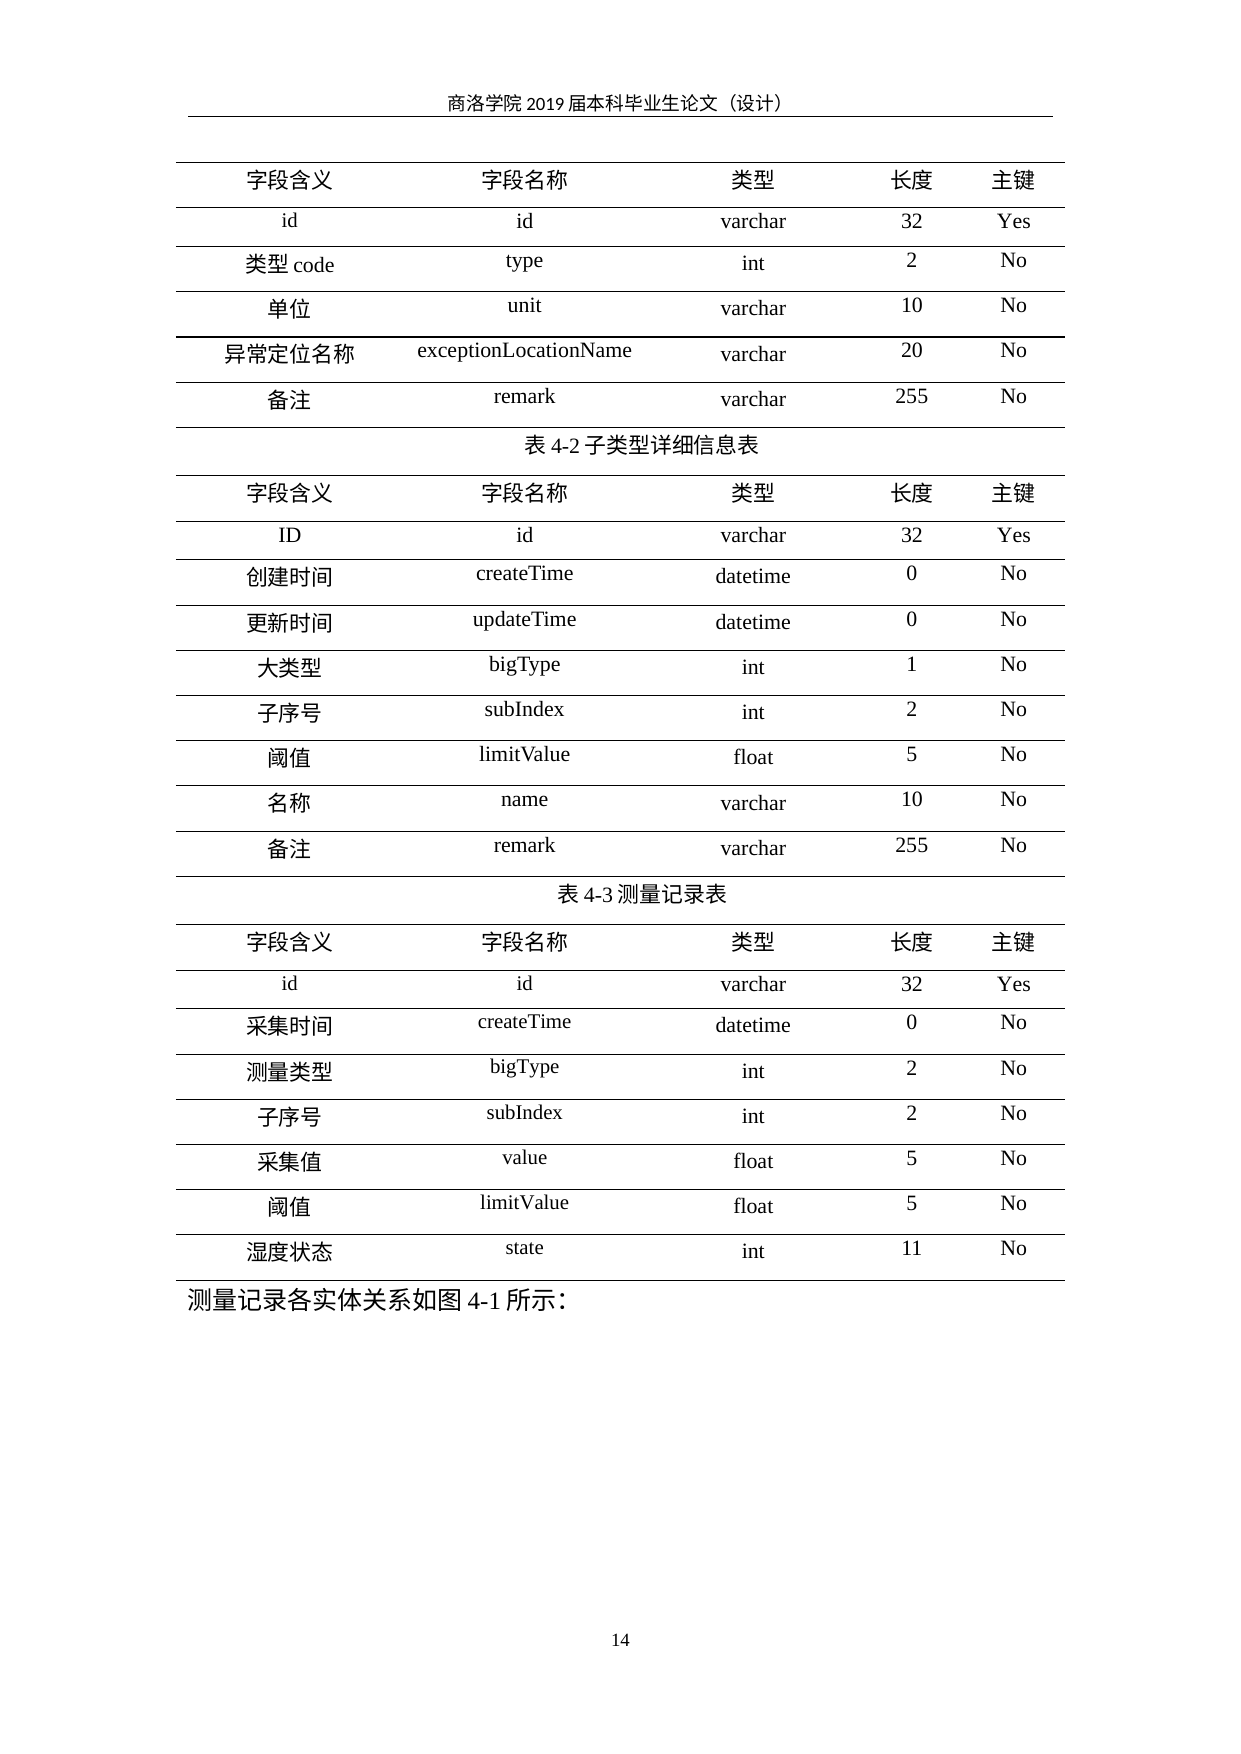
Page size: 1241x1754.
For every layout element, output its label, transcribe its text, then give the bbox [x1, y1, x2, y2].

table_cell 2 [861, 1100, 963, 1144]
table_cell id [404, 971, 646, 1008]
table_cell 5 [861, 1190, 963, 1234]
table_cell 类型code [176, 247, 403, 291]
table_cell 20 [861, 338, 963, 382]
table_cell exceptionLocationName [404, 338, 646, 382]
table_header 长度 [861, 925, 963, 969]
text 测量记录各实体关系如图4-1所示： [187, 1281, 1053, 1317]
table_cell 子序号 [176, 696, 403, 740]
table_cell 11 [861, 1235, 963, 1279]
table_cell No [963, 247, 1064, 291]
table_cell 阈值 [176, 741, 403, 785]
table_cell 子序号 [176, 1100, 403, 1144]
table_header 类型 [646, 925, 861, 969]
table_cell datetime [646, 560, 861, 604]
table_cell 10 [861, 786, 963, 831]
table_cell 采集值 [176, 1145, 403, 1189]
table_cell 32 [861, 522, 963, 559]
table_cell id [404, 208, 646, 246]
table_cell 2 [861, 696, 963, 740]
table_cell No [963, 651, 1064, 695]
table_cell subIndex [404, 696, 646, 740]
table_cell No [963, 383, 1064, 427]
table_cell No [963, 741, 1064, 785]
table_cell type [404, 247, 646, 291]
table_cell No [963, 292, 1064, 336]
table_cell int [646, 247, 861, 291]
table_header 类型 [646, 163, 861, 207]
table_cell 0 [861, 560, 963, 604]
table_header 字段名称 [404, 476, 646, 521]
table_cell createTime [404, 1009, 646, 1053]
table_header 主键 [963, 163, 1064, 207]
table_cell varchar [646, 338, 861, 382]
table_header 主键 [963, 925, 1064, 969]
table_cell datetime [646, 1009, 861, 1053]
table_header 类型 [646, 476, 861, 521]
table_header 字段名称 [404, 163, 646, 207]
table_cell 0 [861, 606, 963, 650]
table_cell No [963, 832, 1064, 876]
table_cell varchar [646, 786, 861, 831]
table_cell No [963, 1009, 1064, 1053]
table_cell 名称 [176, 786, 403, 831]
table_cell 5 [861, 1145, 963, 1189]
table_cell varchar [646, 383, 861, 427]
table_cell varchar [646, 292, 861, 336]
table_cell 备注 [176, 383, 403, 427]
table_cell varchar [646, 832, 861, 876]
table_cell limitValue [404, 741, 646, 785]
table_cell updateTime [404, 606, 646, 650]
table_cell unit [404, 292, 646, 336]
text 表4-2子类型详细信息表 [187, 428, 1053, 459]
table_cell No [963, 786, 1064, 831]
table_cell 255 [861, 832, 963, 876]
table_cell float [646, 1145, 861, 1189]
table_cell subIndex [404, 1100, 646, 1144]
table_cell No [963, 1235, 1064, 1279]
table_cell createTime [404, 560, 646, 604]
table_cell float [646, 741, 861, 785]
table_cell varchar [646, 971, 861, 1008]
table_cell bigType [404, 651, 646, 695]
table_cell 单位 [176, 292, 403, 336]
table_cell ID [176, 522, 403, 559]
table_cell 更新时间 [176, 606, 403, 650]
table_cell 备注 [176, 832, 403, 876]
table_cell 大类型 [176, 651, 403, 695]
table_cell int [646, 1100, 861, 1144]
table_cell datetime [646, 606, 861, 650]
table_cell 32 [861, 208, 963, 246]
table_cell 阈值 [176, 1190, 403, 1234]
table_cell 1 [861, 651, 963, 695]
table_cell varchar [646, 208, 861, 246]
table_cell 异常定位名称 [176, 338, 403, 382]
table_cell 255 [861, 383, 963, 427]
table_cell 创建时间 [176, 560, 403, 604]
table_cell 0 [861, 1009, 963, 1053]
table_cell name [404, 786, 646, 831]
table_cell limitValue [404, 1190, 646, 1234]
table_cell state [404, 1235, 646, 1279]
table_header 长度 [861, 476, 963, 521]
table_cell No [963, 338, 1064, 382]
table_header 字段名称 [404, 925, 646, 969]
table_cell float [646, 1190, 861, 1234]
table_cell varchar [646, 522, 861, 559]
table_cell int [646, 1055, 861, 1099]
table_cell id [176, 208, 403, 246]
table_cell No [963, 560, 1064, 604]
table_cell No [963, 1190, 1064, 1234]
table_cell 湿度状态 [176, 1235, 403, 1279]
table_cell 32 [861, 971, 963, 1008]
table_cell 2 [861, 247, 963, 291]
text 表4-3测量记录表 [187, 877, 1053, 908]
table_cell int [646, 1235, 861, 1279]
table_cell No [963, 696, 1064, 740]
table_header 主键 [963, 476, 1064, 521]
table_cell 5 [861, 741, 963, 785]
table_cell Yes [963, 208, 1064, 246]
table_header 字段含义 [176, 476, 403, 521]
table_cell id [176, 971, 403, 1008]
table_cell Yes [963, 971, 1064, 1008]
table_cell No [963, 1145, 1064, 1189]
table_header 字段含义 [176, 925, 403, 969]
table_cell remark [404, 832, 646, 876]
table_cell No [963, 1055, 1064, 1099]
table_cell 10 [861, 292, 963, 336]
table_cell No [963, 606, 1064, 650]
table_cell Yes [963, 522, 1064, 559]
table_cell 采集时间 [176, 1009, 403, 1053]
table_cell int [646, 651, 861, 695]
table_cell No [963, 1100, 1064, 1144]
table_cell int [646, 696, 861, 740]
table_cell 测量类型 [176, 1055, 403, 1099]
table_header 长度 [861, 163, 963, 207]
table_cell remark [404, 383, 646, 427]
table_cell value [404, 1145, 646, 1189]
table_header 字段含义 [176, 163, 403, 207]
table_cell bigType [404, 1055, 646, 1099]
table_cell 2 [861, 1055, 963, 1099]
table_cell id [404, 522, 646, 559]
